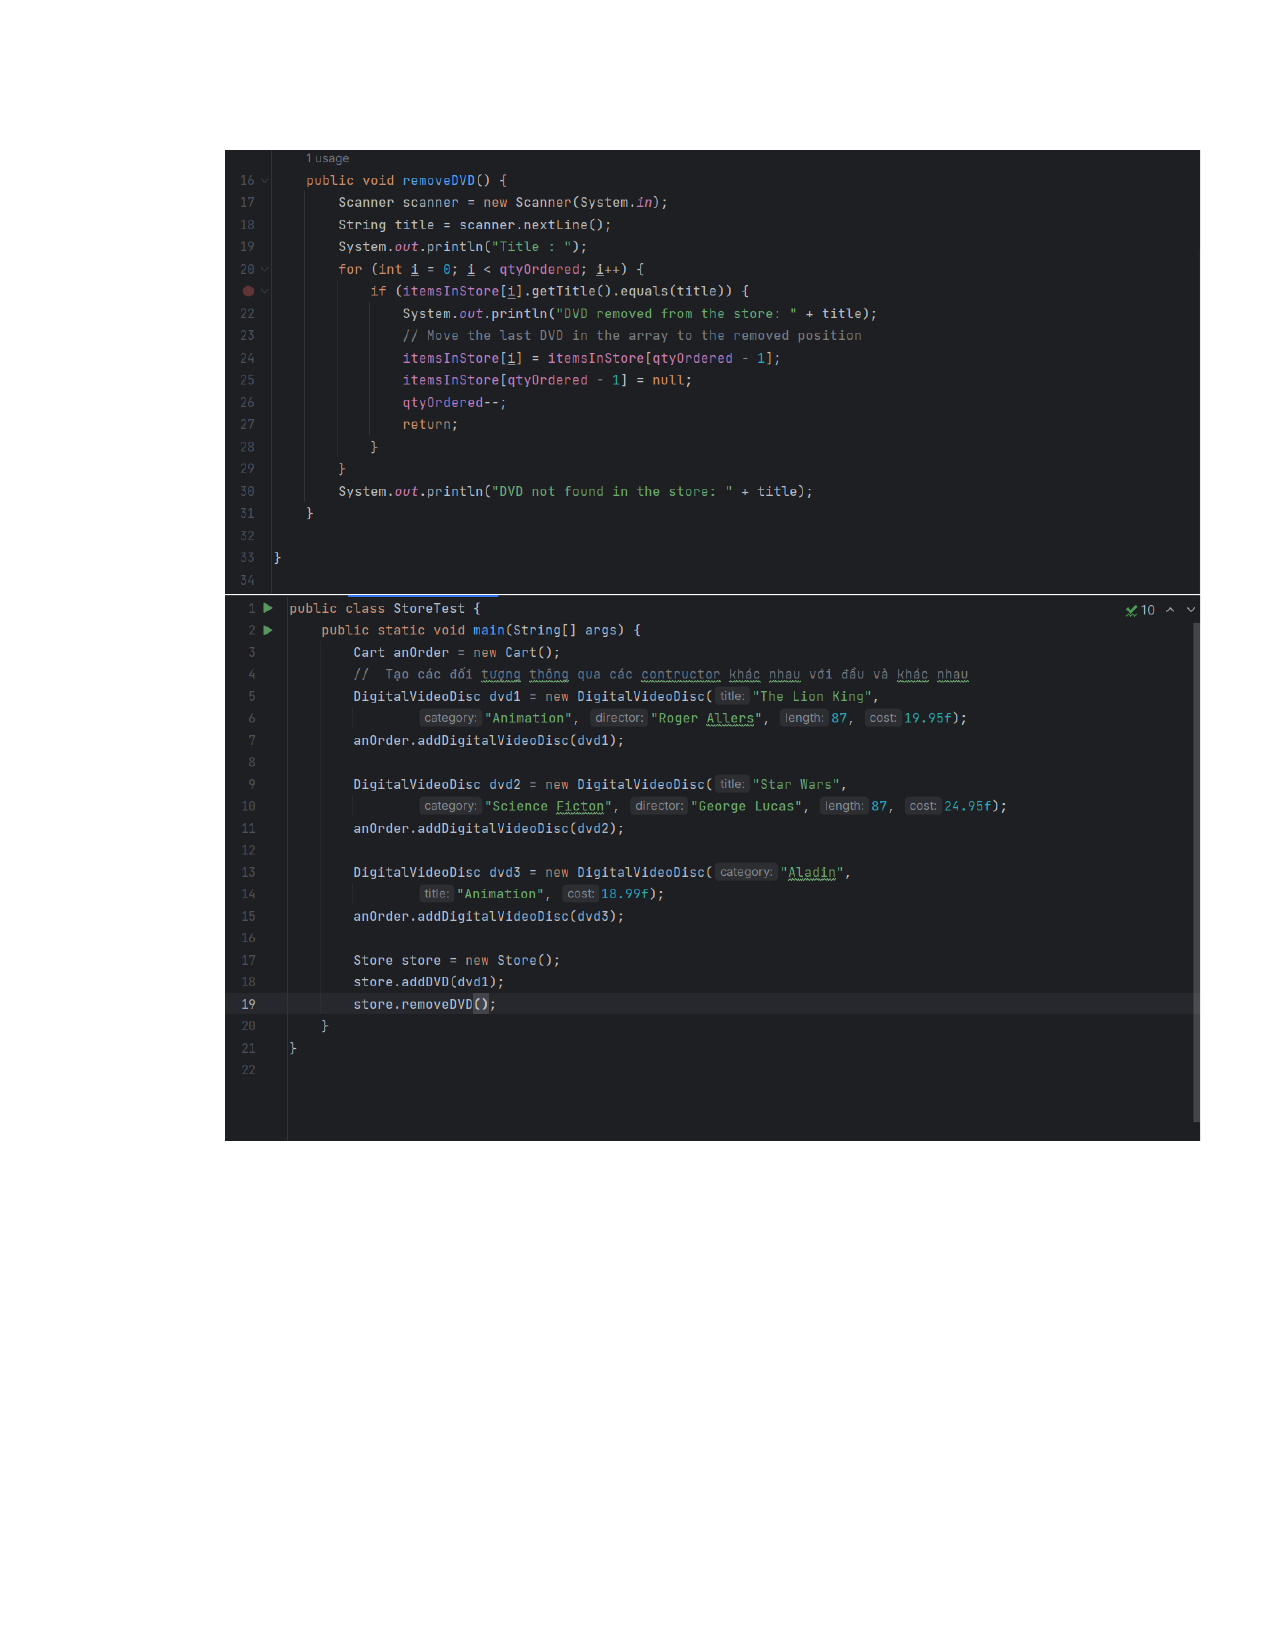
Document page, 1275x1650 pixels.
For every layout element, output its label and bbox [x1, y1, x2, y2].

picture [225, 150, 1200, 594]
picture [225, 595, 1200, 1141]
